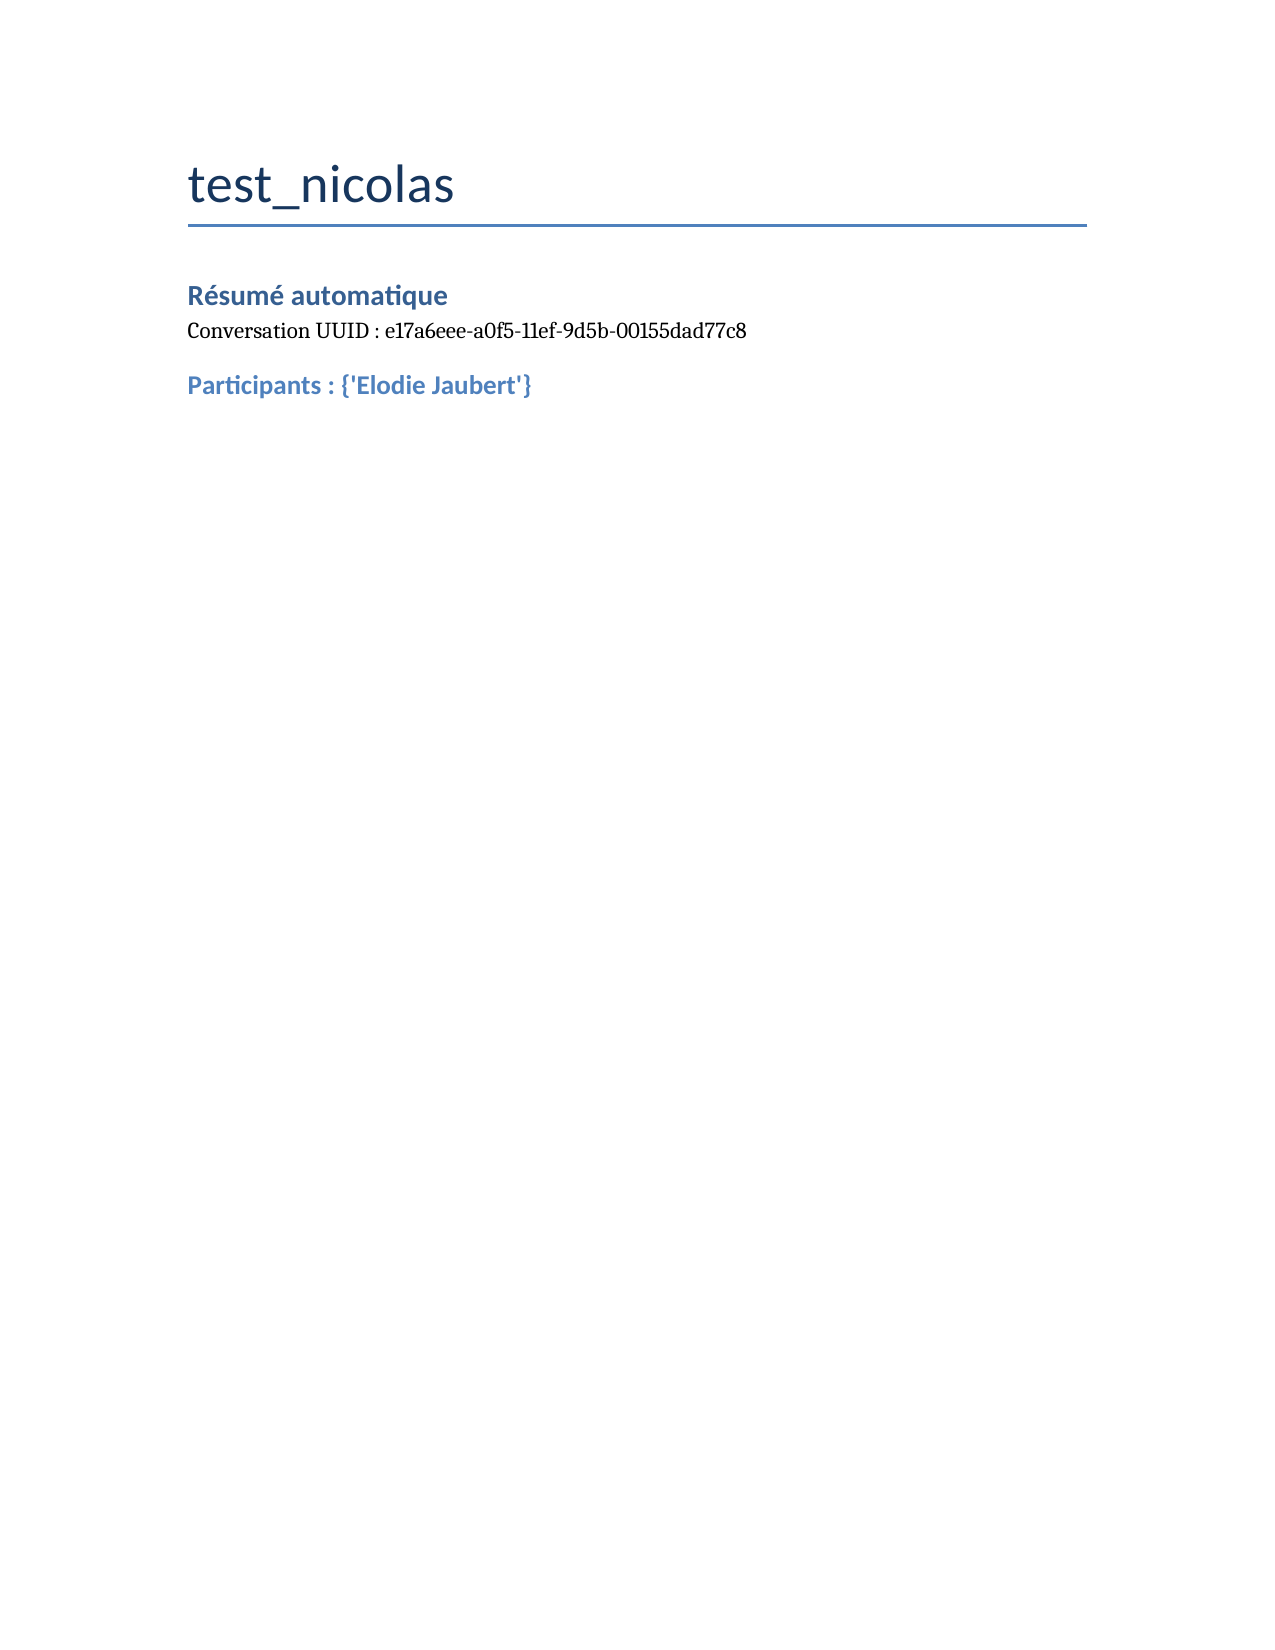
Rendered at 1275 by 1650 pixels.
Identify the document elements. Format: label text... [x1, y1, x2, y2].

subtitle Résumé automatique [187, 277, 1087, 312]
text Conversation UUID : e17a6eee-a0f5-11ef-9d5b-00155dad77c8 [187, 317, 1087, 344]
title test_nicolas [187, 150, 1087, 227]
subtitle Participants : {'Elodie Jaubert'} [187, 368, 1087, 402]
